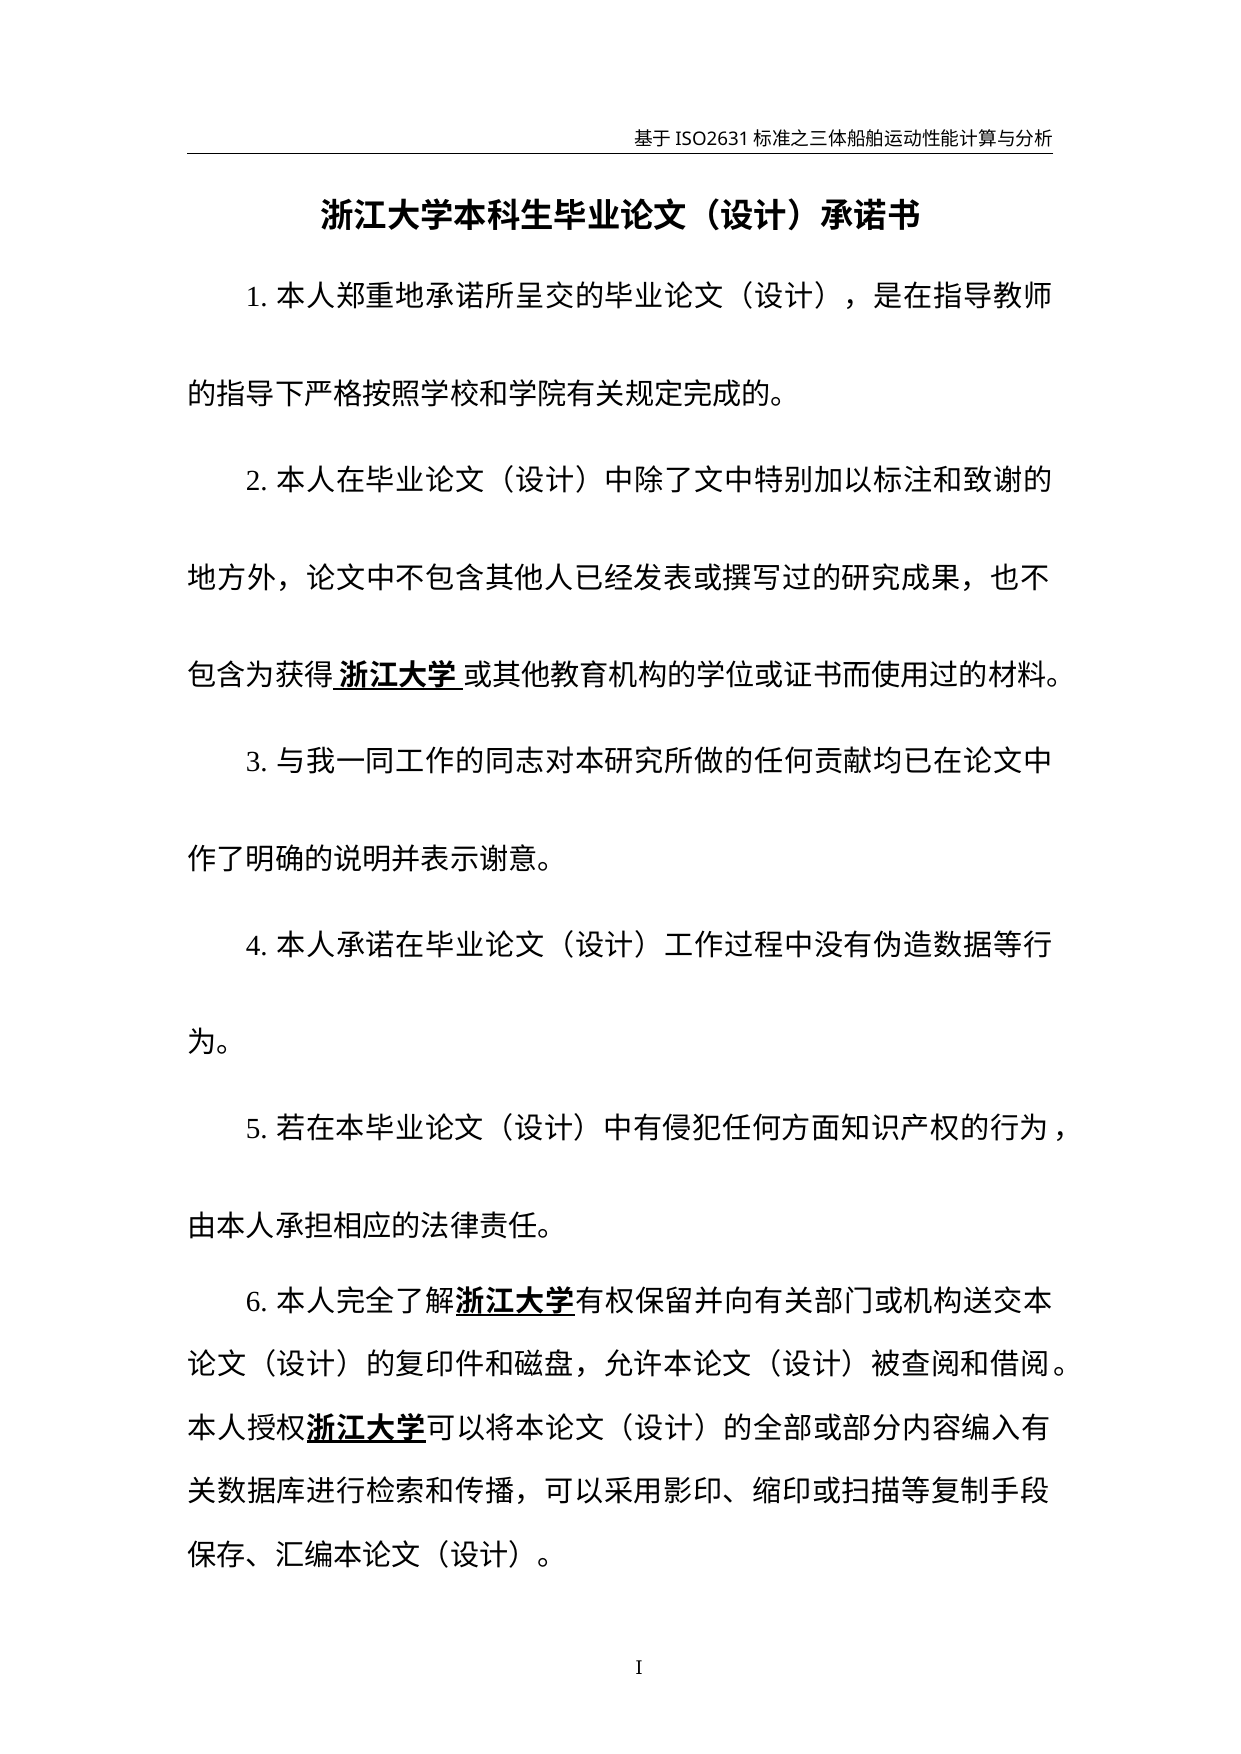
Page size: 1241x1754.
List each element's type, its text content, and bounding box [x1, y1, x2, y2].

text 1. 本人郑重地承诺所呈交的毕业论文（设计），是在指导教师的指导下严格按照学校和学院有关规定完成的。 [187, 262, 1053, 424]
text 5. 若在本毕业论文（设计）中有侵犯任何方面知识产权的行为，由本人承担相应的法律责任。 [187, 1094, 1053, 1256]
text 3. 与我一同工作的同志对本研究所做的任何贡献均已在论文中作了明确的说明并表示谢意。 [187, 726, 1053, 889]
text 6. 本人完全了解浙江大学有权保留并向有关部门或机构送交本论文（设计）的复印件和磁盘，允许本论文（设计）被查阅和借阅。本人授权浙江大学可以将本论文（设计）的全部或部分内容编入有关数据库进行检索和传播，可以采用影印、缩印或扫描等复制手段保存、汇编本论文（设计）。 [187, 1277, 1053, 1573]
text 4. 本人承诺在毕业论文（设计）工作过程中没有伪造数据等行为。 [187, 910, 1053, 1073]
text 2. 本人在毕业论文（设计）中除了文中特别加以标注和致谢的地方外，论文中不包含其他人已经发表或撰写过的研究成果，也不包含为获得 浙江大学 或其他教育机构的学位或证书而使用过的材料。 [187, 445, 1053, 705]
text 浙江大学本科生毕业论文（设计）承诺书 [187, 180, 1053, 245]
